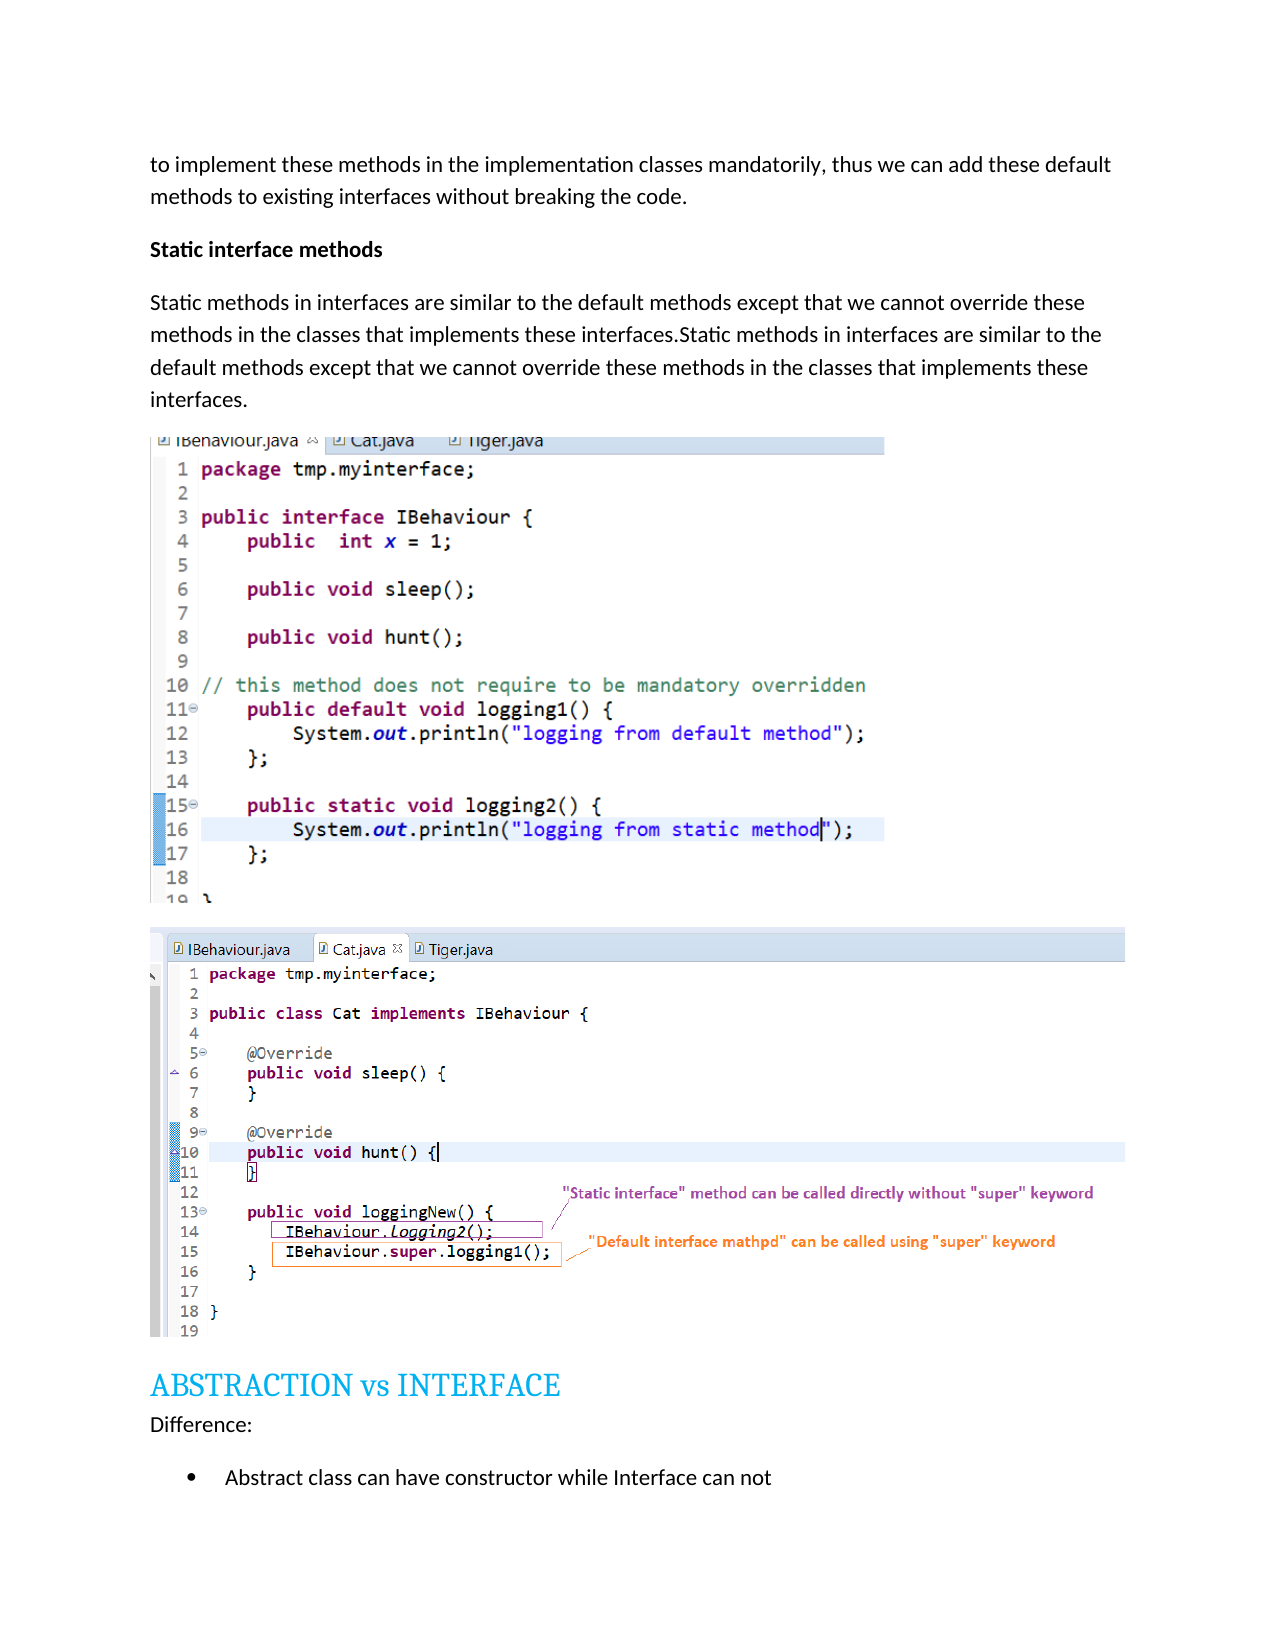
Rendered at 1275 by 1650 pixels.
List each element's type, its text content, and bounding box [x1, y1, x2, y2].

text Static methods in interfaces are similar to the default methods except that we cannot override these methods in the classes that implements these interfaces.Static methods in interfaces are similar to the default methods except that we cannot override these methods in the classes that implements these interfaces. [150, 288, 1125, 413]
subtitle ABSTRACTION vs INTERFACE [150, 1366, 1125, 1404]
picture [150, 437, 885, 903]
list Abstract class can have constructor while Interface can not [187, 1463, 1125, 1491]
picture [150, 927, 1125, 1337]
text Static interface methods [150, 235, 1125, 263]
text Difference: [150, 1410, 1125, 1438]
